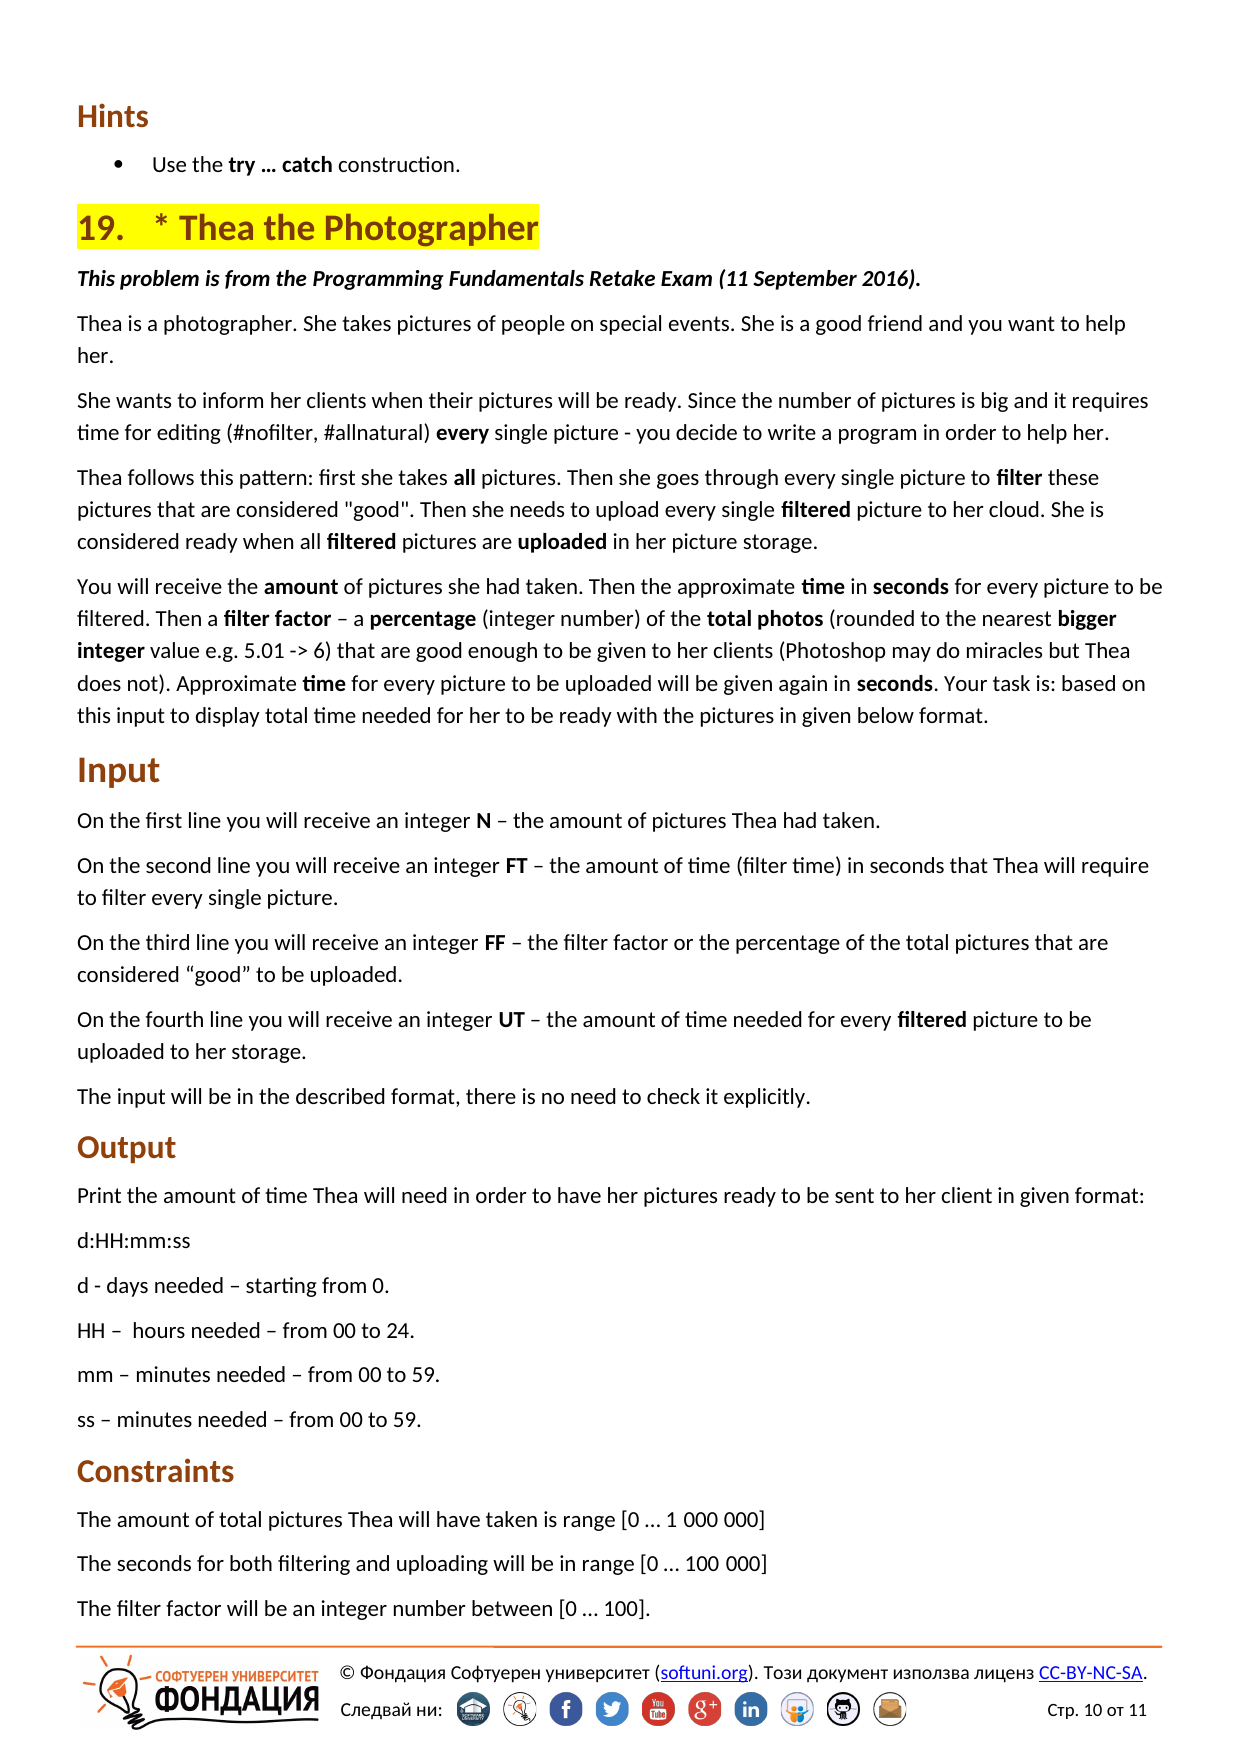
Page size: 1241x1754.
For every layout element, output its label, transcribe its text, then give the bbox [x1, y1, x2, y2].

picture [595, 1692, 629, 1726]
subtitle Constraints [77, 1450, 1163, 1491]
text mm – minutes needed – from 00 to 59. [77, 1360, 1163, 1388]
picture [642, 1692, 675, 1726]
subtitle * Thea the Photographer [77, 203, 1163, 249]
picture [503, 1692, 537, 1726]
text She wants to inform her clients when their pictures will be ready. Since the number of pictures is big and it requires time for editing (#nofilter, #allnatural) every single picture - you decide to write a program in order to help her. [77, 386, 1163, 446]
list Use the try … catch construction. [114, 151, 1163, 178]
picture [82, 1654, 319, 1730]
subtitle Hints [77, 95, 1163, 136]
text ss – minutes needed – from 00 to 59. [77, 1405, 1163, 1433]
text The seconds for both filtering and uploading will be in range [0 … 100 000] [77, 1549, 1163, 1578]
picture [457, 1692, 490, 1726]
text On the fourth line you will receive an integer UT – the amount of time needed for every filtered picture to be uploaded to her storage. [77, 1005, 1163, 1065]
text On the second line you will receive an integer FT – the amount of time (filter time) in seconds that Thea will require to filter every single picture. [77, 851, 1163, 911]
text The amount of total pictures Thea will have taken is range [0 … 1 000 000] [77, 1505, 1163, 1533]
text On the first line you will receive an integer N – the amount of pictures Thea had taken. [77, 807, 1163, 834]
text The filter factor will be an integer number between [0 … 100]. [77, 1594, 1163, 1622]
picture [827, 1692, 860, 1726]
picture [734, 1692, 768, 1726]
picture [549, 1692, 583, 1726]
text d:HH:mm:ss [77, 1226, 1163, 1254]
picture [780, 1692, 814, 1726]
text This problem is from the Programming Fundamentals Retake Exam (11 September 2016). [77, 264, 1163, 293]
text You will receive the amount of pictures she had taken. Then the approximate time in seconds for every picture to be filtered. Then a filter factor – a percentage (integer number) of the total photos (rounded to the nearest bigger integer value e.g. 5.01 -> 6) that are good enough to be given to her clients (Photoshop may do miracles but Thea does not). Approximate time for every picture to be uploaded will be given again in seconds. Your task is: based on this input to display total time needed for her to be ready with the pictures in given below format. [77, 572, 1163, 729]
text The input will be in the described format, there is no need to check it explicitly. [77, 1082, 1163, 1110]
text d - days needed – starting from 0. [77, 1271, 1163, 1299]
text HH – hours needed – from 00 to 24. [77, 1316, 1163, 1344]
picture [873, 1692, 907, 1726]
subtitle Output [77, 1127, 1163, 1167]
text On the third line you will receive an integer FF – the filter factor or the percentage of the total pictures that are considered “good” to be uploaded. [77, 928, 1163, 988]
text Print the amount of time Thea will need in order to have her pictures ready to be sent to her client in given format: [77, 1182, 1163, 1210]
text Thea follows this pattern: first she takes all pictures. Then she goes through every single picture to filter these pictures that are considered "good". Then she needs to upload every single filtered picture to her cloud. She is considered ready when all filtered pictures are uploaded in her picture storage. [77, 463, 1163, 555]
text Thea is a photographer. She takes pictures of people on special events. She is a good friend and you want to help her. [77, 309, 1163, 369]
picture [688, 1692, 722, 1726]
subtitle Input [77, 746, 1163, 791]
